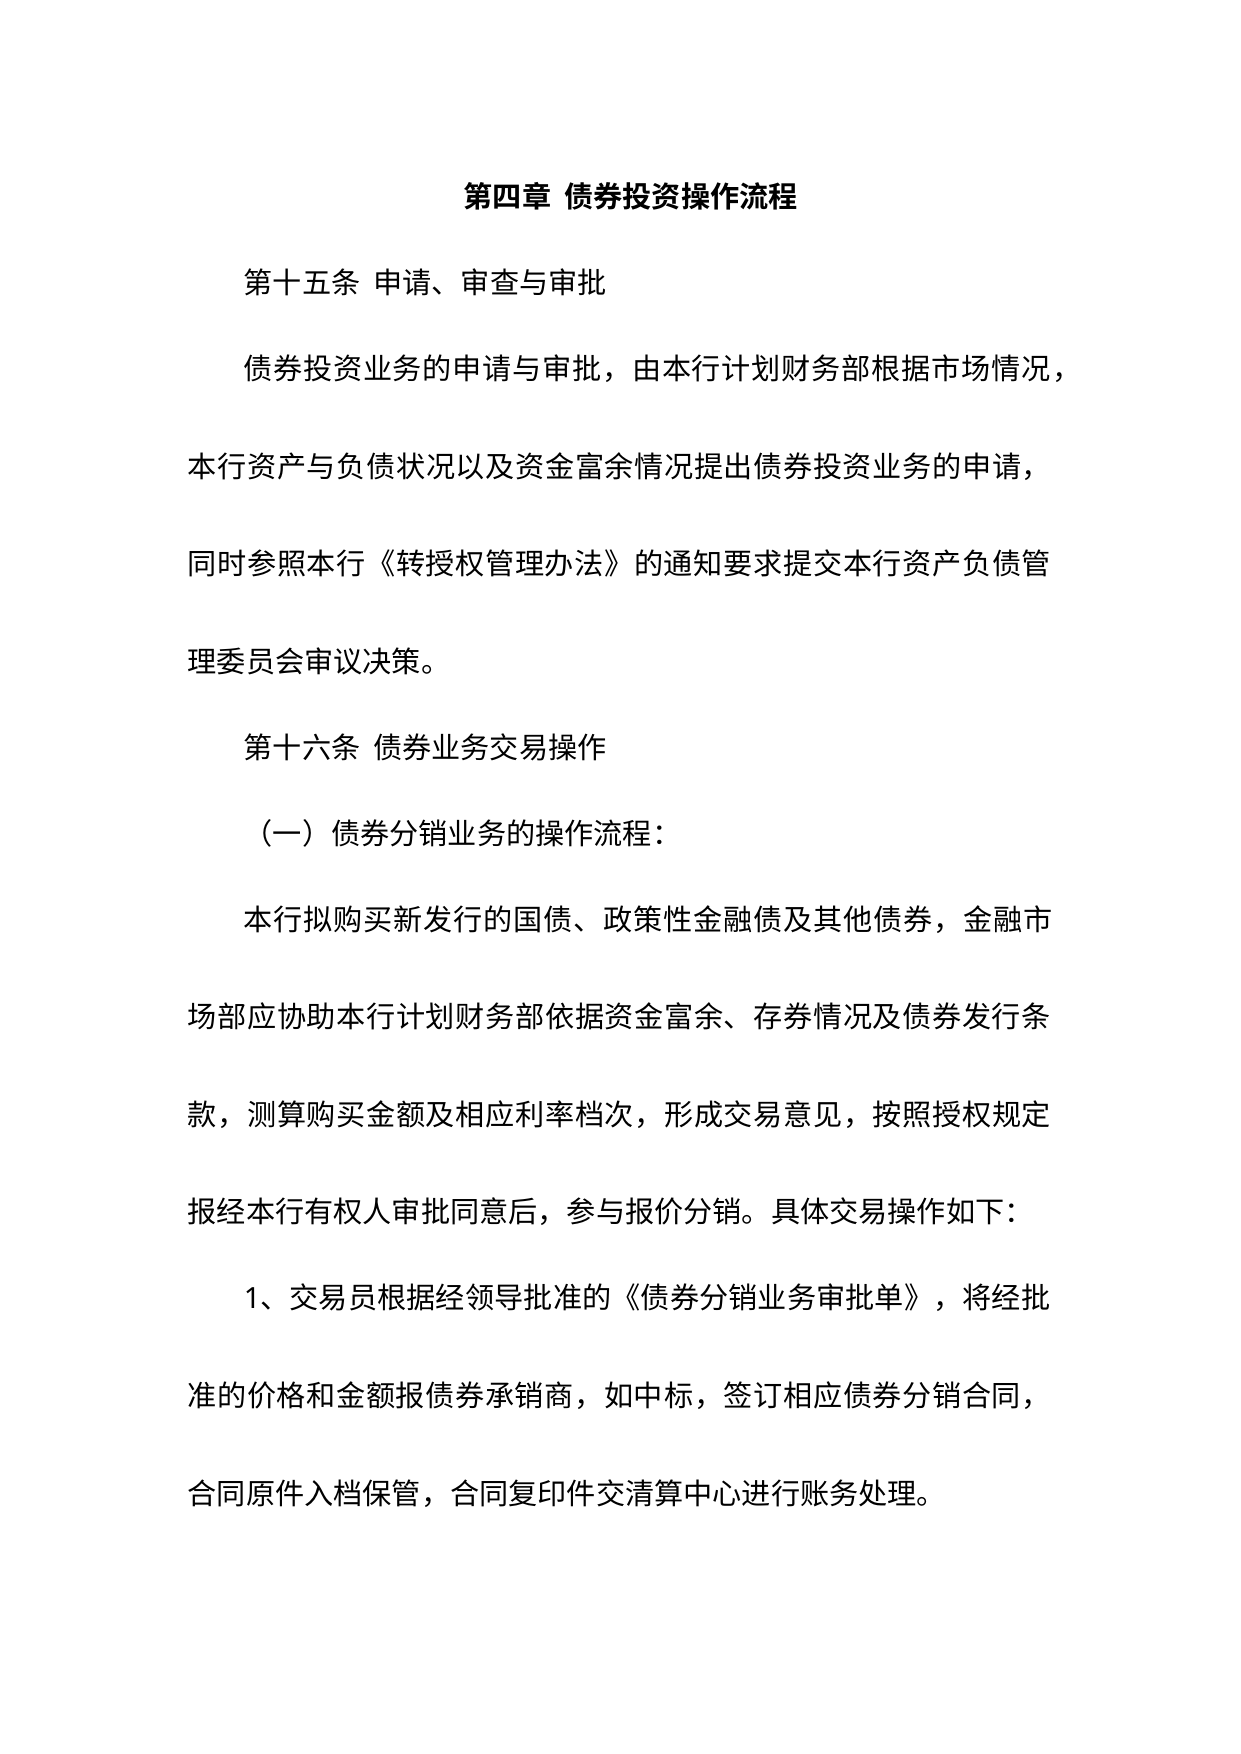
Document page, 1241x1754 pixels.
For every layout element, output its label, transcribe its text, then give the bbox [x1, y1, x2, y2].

text 债券投资业务的申请与审批，由本行计划财务部根据市场情况，本行资产与负债状况以及资金富余情况提出债券投资业务的申请，同时参照本行《转授权管理办法》的通知要求提交本行资产负债管理委员会审议决策。 [187, 334, 1053, 692]
text 本行拟购买新发行的国债、政策性金融债及其他债券，金融市场部应协助本行计划财务部依据资金富余、存券情况及债券发行条款，测算购买金额及相应利率档次，形成交易意见，按照授权规定报经本行有权人审批同意后，参与报价分销。具体交易操作如下： [187, 885, 1053, 1243]
text 1、交易员根据经领导批准的《债券分销业务审批单》，将经批准的价格和金额报债券承销商，如中标，签订相应债券分销合同，合同原件入档保管，合同复印件交清算中心进行账务处理。 [187, 1264, 1053, 1524]
text 第十五条 申请、审查与审批 [187, 248, 1053, 313]
text （一）债券分销业务的操作流程： [187, 799, 1053, 864]
text 第十六条 债券业务交易操作 [187, 713, 1053, 778]
text 第四章 债券投资操作流程 [187, 162, 1053, 227]
